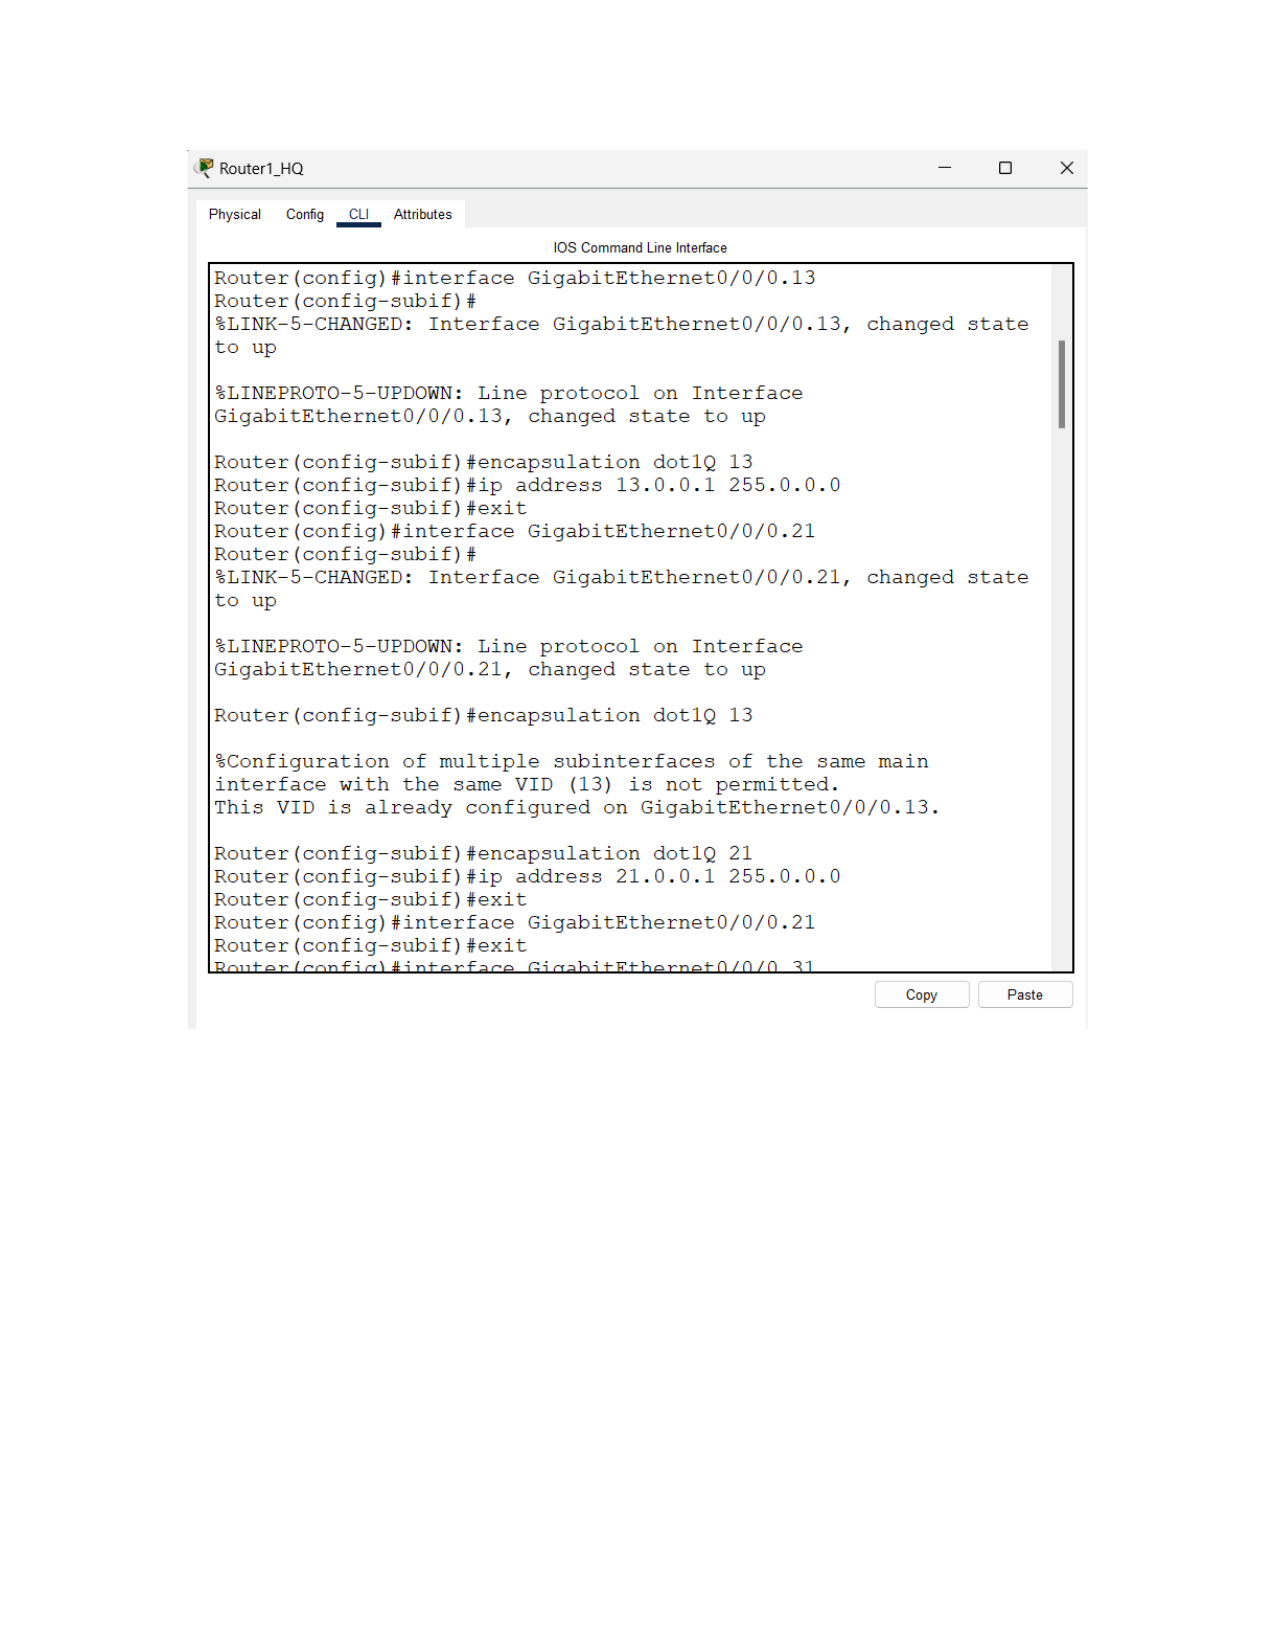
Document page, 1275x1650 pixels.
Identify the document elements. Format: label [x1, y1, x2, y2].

picture [187, 150, 1088, 1029]
